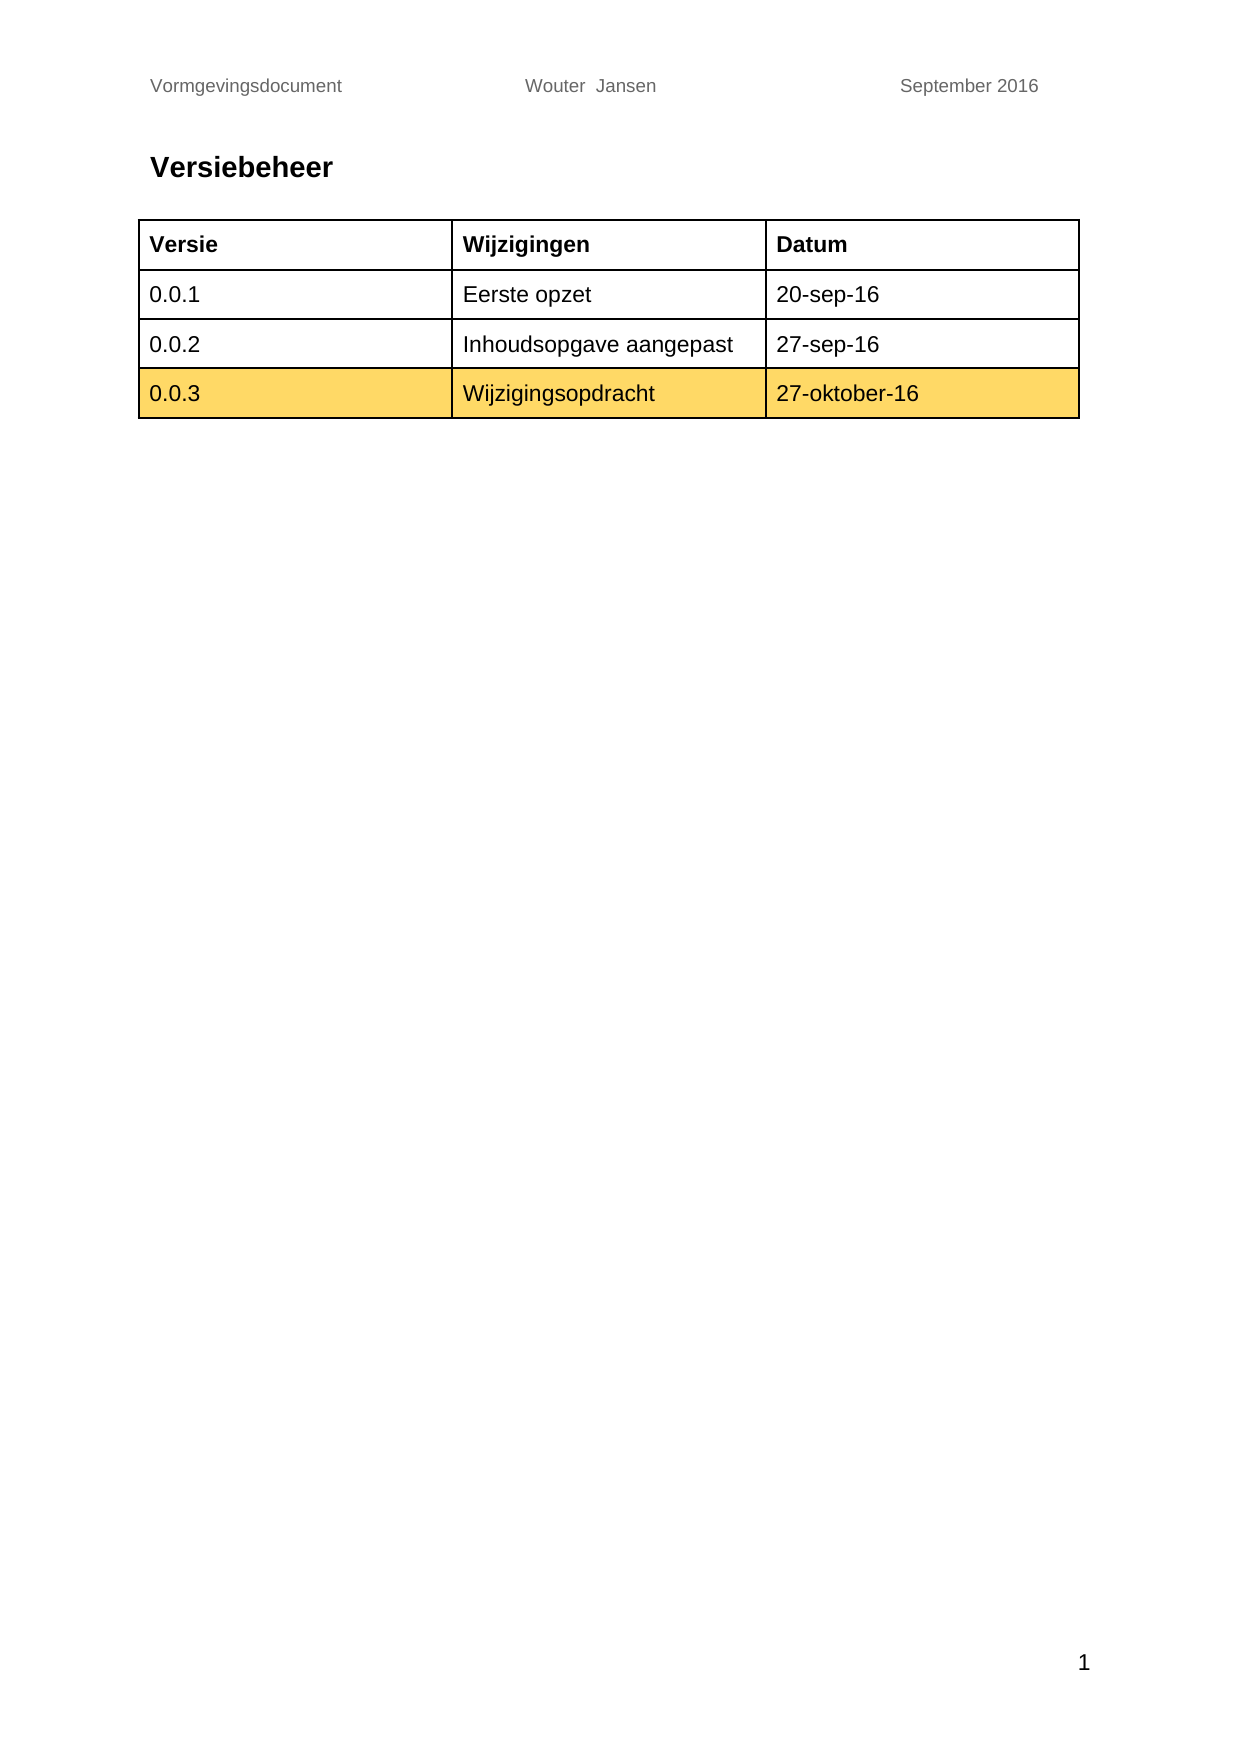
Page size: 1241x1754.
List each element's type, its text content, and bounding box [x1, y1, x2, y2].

table_cell 27-sep-16 [767, 320, 1078, 367]
table_header Wijzigingen [453, 221, 765, 269]
table_cell 0.0.3 [140, 369, 451, 417]
subtitle Versiebeheer [150, 150, 1090, 183]
table_cell Wijzigingsopdracht [453, 369, 765, 417]
table_cell 27-oktober-16 [767, 369, 1078, 417]
table_cell 0.0.2 [140, 320, 451, 367]
table_cell 20-sep-16 [767, 271, 1078, 318]
table_header Versie [140, 221, 451, 269]
table_cell 0.0.1 [140, 271, 451, 318]
table_cell Inhoudsopgave aangepast [453, 320, 765, 367]
table_header Datum [767, 221, 1078, 269]
table_cell Eerste opzet [453, 271, 765, 318]
